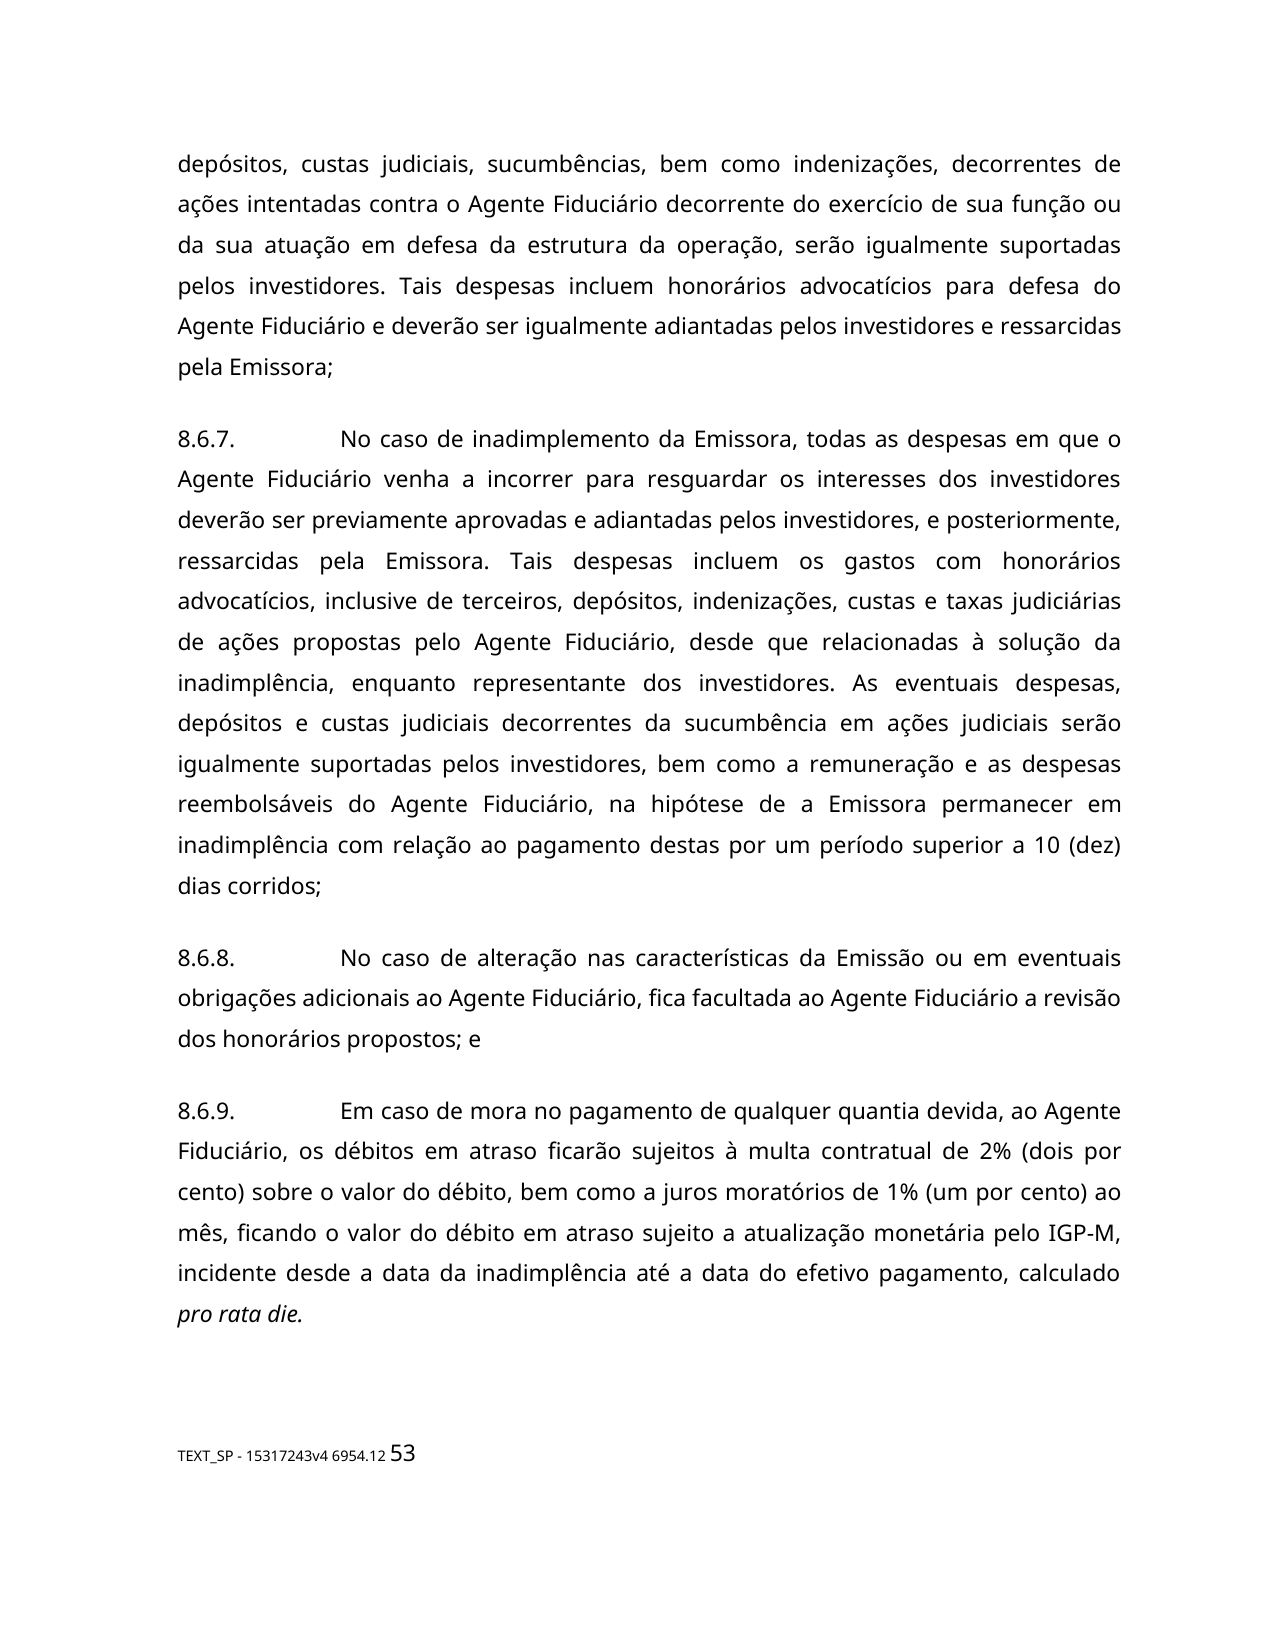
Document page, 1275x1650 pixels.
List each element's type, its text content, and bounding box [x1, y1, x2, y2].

list No caso de alteração nas características da Emissão ou em eventuais obrigações adicionais ao Agente Fiduciário, fica facultada ao Agente Fiduciário a revisão dos honorários propostos; e [177, 941, 1122, 1054]
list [177, 148, 1122, 382]
list Em caso de mora no pagamento de qualquer quantia devida, ao Agente Fiduciário, os débitos em atraso ficarão sujeitos à multa contratual de 2% (dois por cento) sobre o valor do débito, bem como a juros moratórios de 1% (um por cento) ao mês, ficando o valor do débito em atraso sujeito a atualização monetária pelo IGP-M, incidente desde a data da inadimplência até a data do efetivo pagamento, calculado pro rata die. [177, 1094, 1122, 1329]
list No caso de inadimplemento da Emissora, todas as despesas em que o Agente Fiduciário venha a incorrer para resguardar os interesses dos investidores deverão ser previamente aprovadas e adiantadas pelos investidores, e posteriormente, ressarcidas pela Emissora. Tais despesas incluem os gastos com honorários advocatícios, inclusive de terceiros, depósitos, indenizações, custas e taxas judiciárias de ações propostas pelo Agente Fiduciário, desde que relacionadas à solução da inadimplência, enquanto representante dos investidores. As eventuais despesas, depósitos e custas judiciais decorrentes da sucumbência em ações judiciais serão igualmente suportadas pelos investidores, bem como a remuneração e as despesas reembolsáveis do Agente Fiduciário, na hipótese de a Emissora permanecer em inadimplência com relação ao pagamento destas por um período superior a 10 (dez) dias corridos; [177, 423, 1122, 901]
